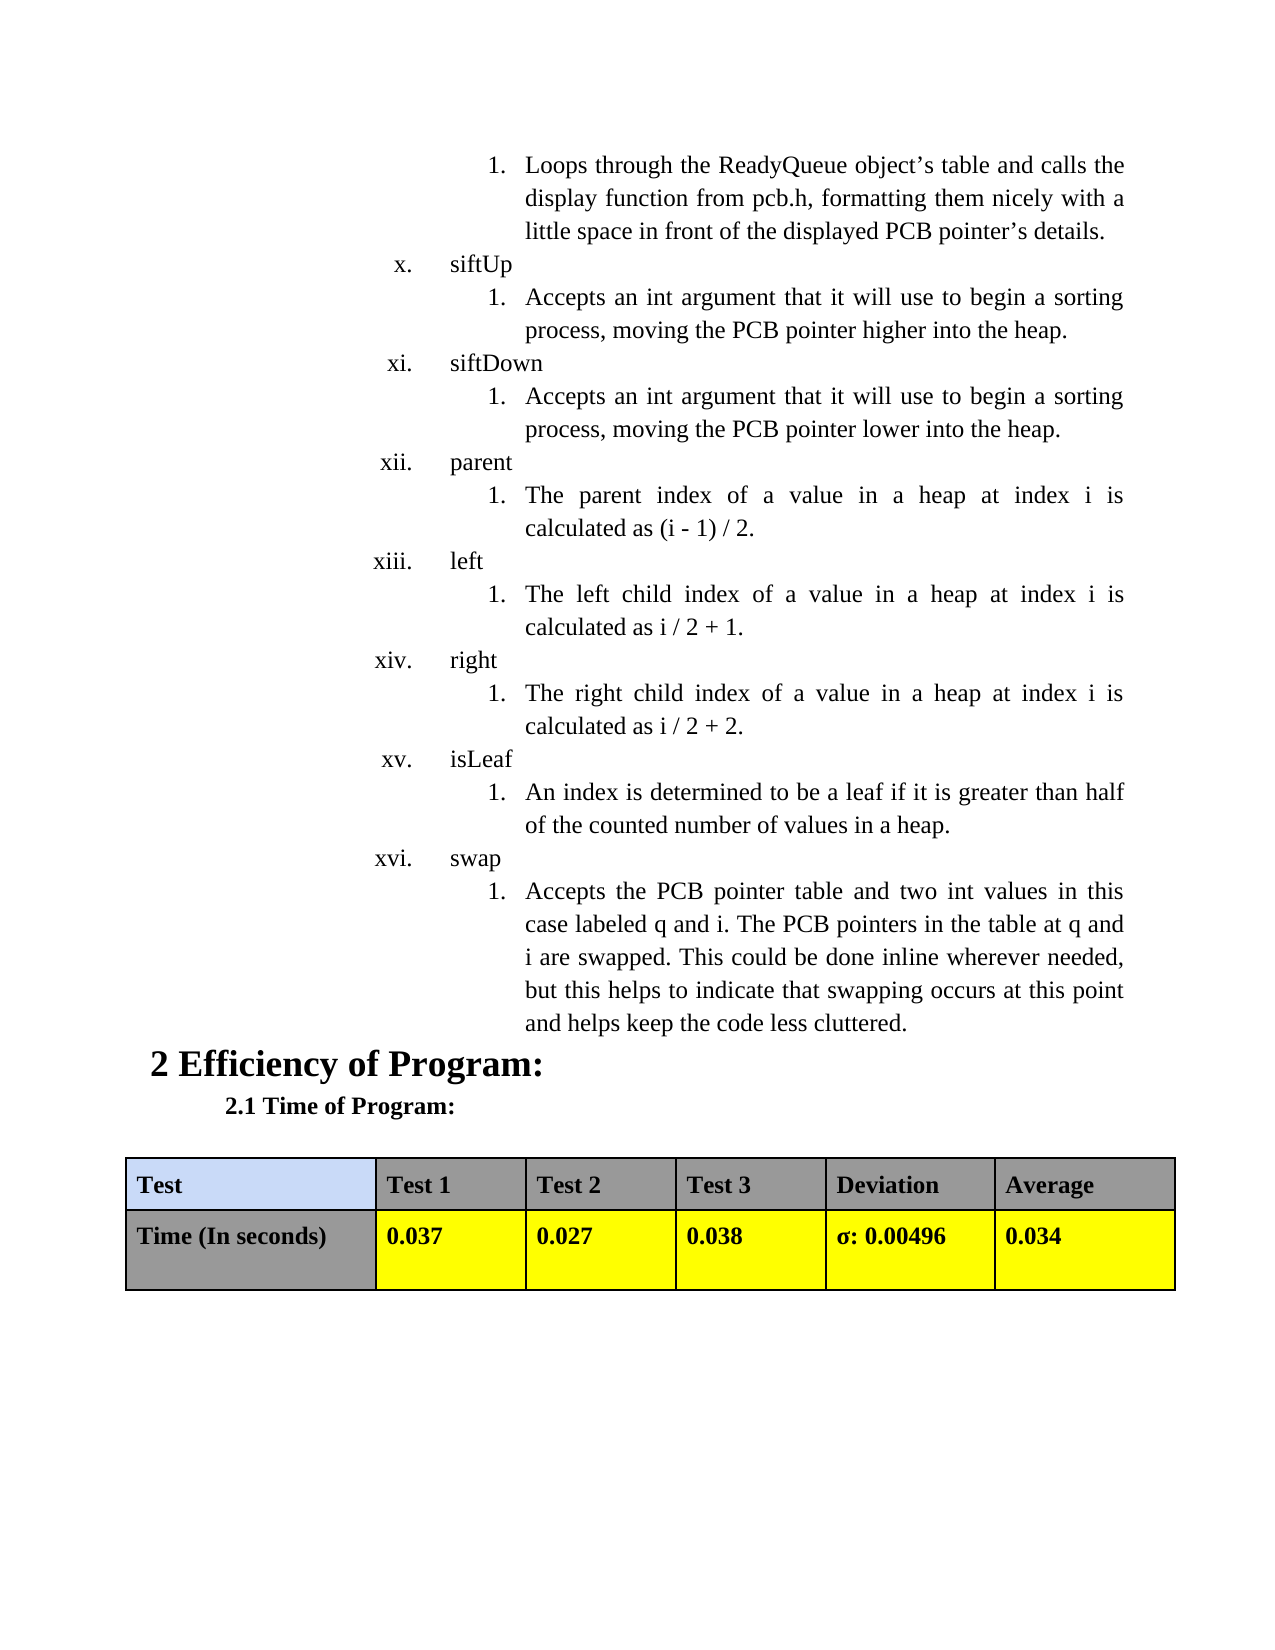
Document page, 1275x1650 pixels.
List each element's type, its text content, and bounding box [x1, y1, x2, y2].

text 2 Efficiency of Program: [150, 1042, 1125, 1085]
list parent [412, 447, 1125, 476]
table_header Test [127, 1159, 375, 1209]
table_cell 0.038 [677, 1211, 825, 1289]
list right [412, 645, 1125, 674]
list The right child index of a value in a heap at index i is calculated as i / 2 + 2. [487, 678, 1125, 740]
list Accepts an int argument that it will use to begin a sorting process, moving the PCB pointer higher into the heap. [487, 282, 1125, 344]
list siftDown [412, 348, 1125, 377]
table_cell 0.027 [527, 1211, 675, 1289]
text 2.1 Time of Program: [150, 1091, 1125, 1120]
list An index is determined to be a leaf if it is greater than half of the counted number of values in a heap. [487, 777, 1125, 839]
table_header Test 1 [377, 1159, 525, 1209]
list Loops through the ReadyQueue object’s table and calls the display function from pcb.h, formatting them nicely with a little space in front of the displayed PCB pointer’s details. [487, 150, 1125, 245]
table_header Deviation [827, 1159, 994, 1209]
table_cell Time (In seconds) [127, 1211, 375, 1289]
table_cell 0.037 [377, 1211, 525, 1289]
list Accepts an int argument that it will use to begin a sorting process, moving the PCB pointer lower into the heap. [487, 381, 1125, 443]
list isLeaf [412, 744, 1125, 773]
list The left child index of a value in a heap at index i is calculated as i / 2 + 1. [487, 579, 1125, 641]
list Accepts the PCB pointer table and two int values in this case labeled q and i. The PCB pointers in the table at q and i are swapped. This could be done inline wherever needed, but this helps to indicate that swapping occurs at this point and helps keep the code less cluttered. [487, 876, 1125, 1037]
table_header Average [996, 1159, 1174, 1209]
list siftUp [412, 249, 1125, 278]
table_header Test 3 [677, 1159, 825, 1209]
list left [412, 546, 1125, 575]
list swap [412, 843, 1125, 872]
table_cell 0.034 [996, 1211, 1174, 1289]
table_cell σ: 0.00496 [827, 1211, 994, 1289]
table_header Test 2 [527, 1159, 675, 1209]
list The parent index of a value in a heap at index i is calculated as (i - 1) / 2. [487, 480, 1125, 542]
